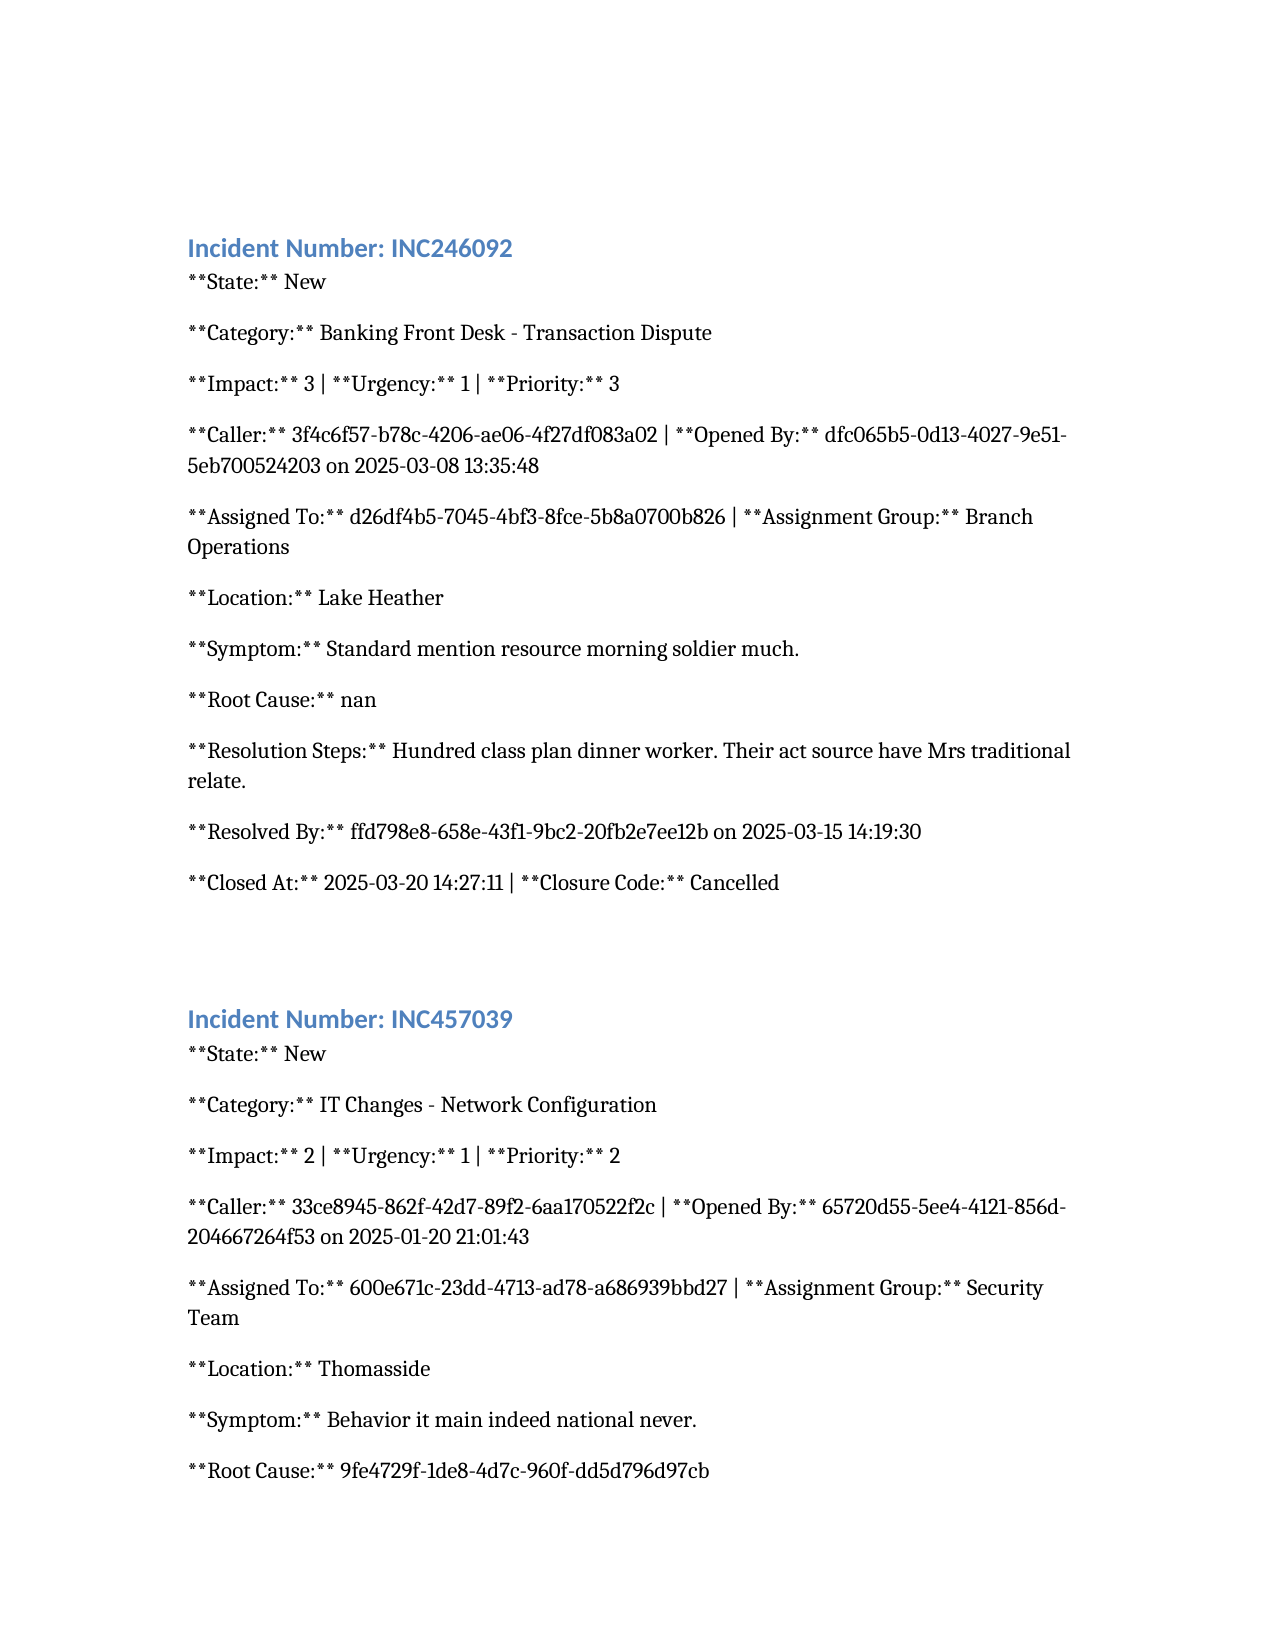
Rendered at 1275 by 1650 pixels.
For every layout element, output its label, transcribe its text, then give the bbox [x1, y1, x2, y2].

text **Symptom:** Standard mention resource morning soldier much. [187, 636, 1087, 662]
text **Location:** Thomasside [187, 1356, 1087, 1382]
text **Resolution Steps:** Hundred class plan dinner worker. Their act source have Mrs traditional relate. [187, 738, 1087, 794]
text **Root Cause:** nan [187, 687, 1087, 713]
text **Closed At:** 2025-03-20 14:27:11 | **Closure Code:** Cancelled [187, 870, 1087, 897]
text **Assigned To:** 600e671c-23dd-4713-ad78-a686939bbd27 | **Assignment Group:** Security Team [187, 1275, 1087, 1331]
text **State:** New [187, 269, 1087, 296]
subtitle Incident Number: INC246092 [187, 231, 1087, 264]
text **Impact:** 3 | **Urgency:** 1 | **Priority:** 3 [187, 371, 1087, 398]
text **Resolved By:** ffd798e8-658e-43f1-9bc2-20fb2e7ee12b on 2025-03-15 14:19:30 [187, 819, 1087, 846]
text **Category:** Banking Front Desk - Transaction Dispute [187, 320, 1087, 347]
text **State:** New [187, 1040, 1087, 1067]
text **Root Cause:** 9fe4729f-1de8-4d7c-960f-dd5d796d97cb [187, 1458, 1087, 1484]
text **Caller:** 33ce8945-862f-42d7-89f2-6aa170522f2c | **Opened By:** 65720d55-5ee4-4121-856d-204667264f53 on 2025-01-20 21:01:43 [187, 1193, 1087, 1250]
text **Symptom:** Behavior it main indeed national never. [187, 1407, 1087, 1433]
text **Location:** Lake Heather [187, 585, 1087, 611]
text **Category:** IT Changes - Network Configuration [187, 1091, 1087, 1118]
text **Assigned To:** d26df4b5-7045-4bf3-8fce-5b8a0700b826 | **Assignment Group:** Branch Operations [187, 503, 1087, 560]
subtitle Incident Number: INC457039 [187, 1002, 1087, 1036]
text **Caller:** 3f4c6f57-b78c-4206-ae06-4f27df083a02 | **Opened By:** dfc065b5-0d13-4027-9e51-5eb700524203 on 2025-03-08 13:35:48 [187, 422, 1087, 479]
text **Impact:** 2 | **Urgency:** 1 | **Priority:** 2 [187, 1142, 1087, 1169]
